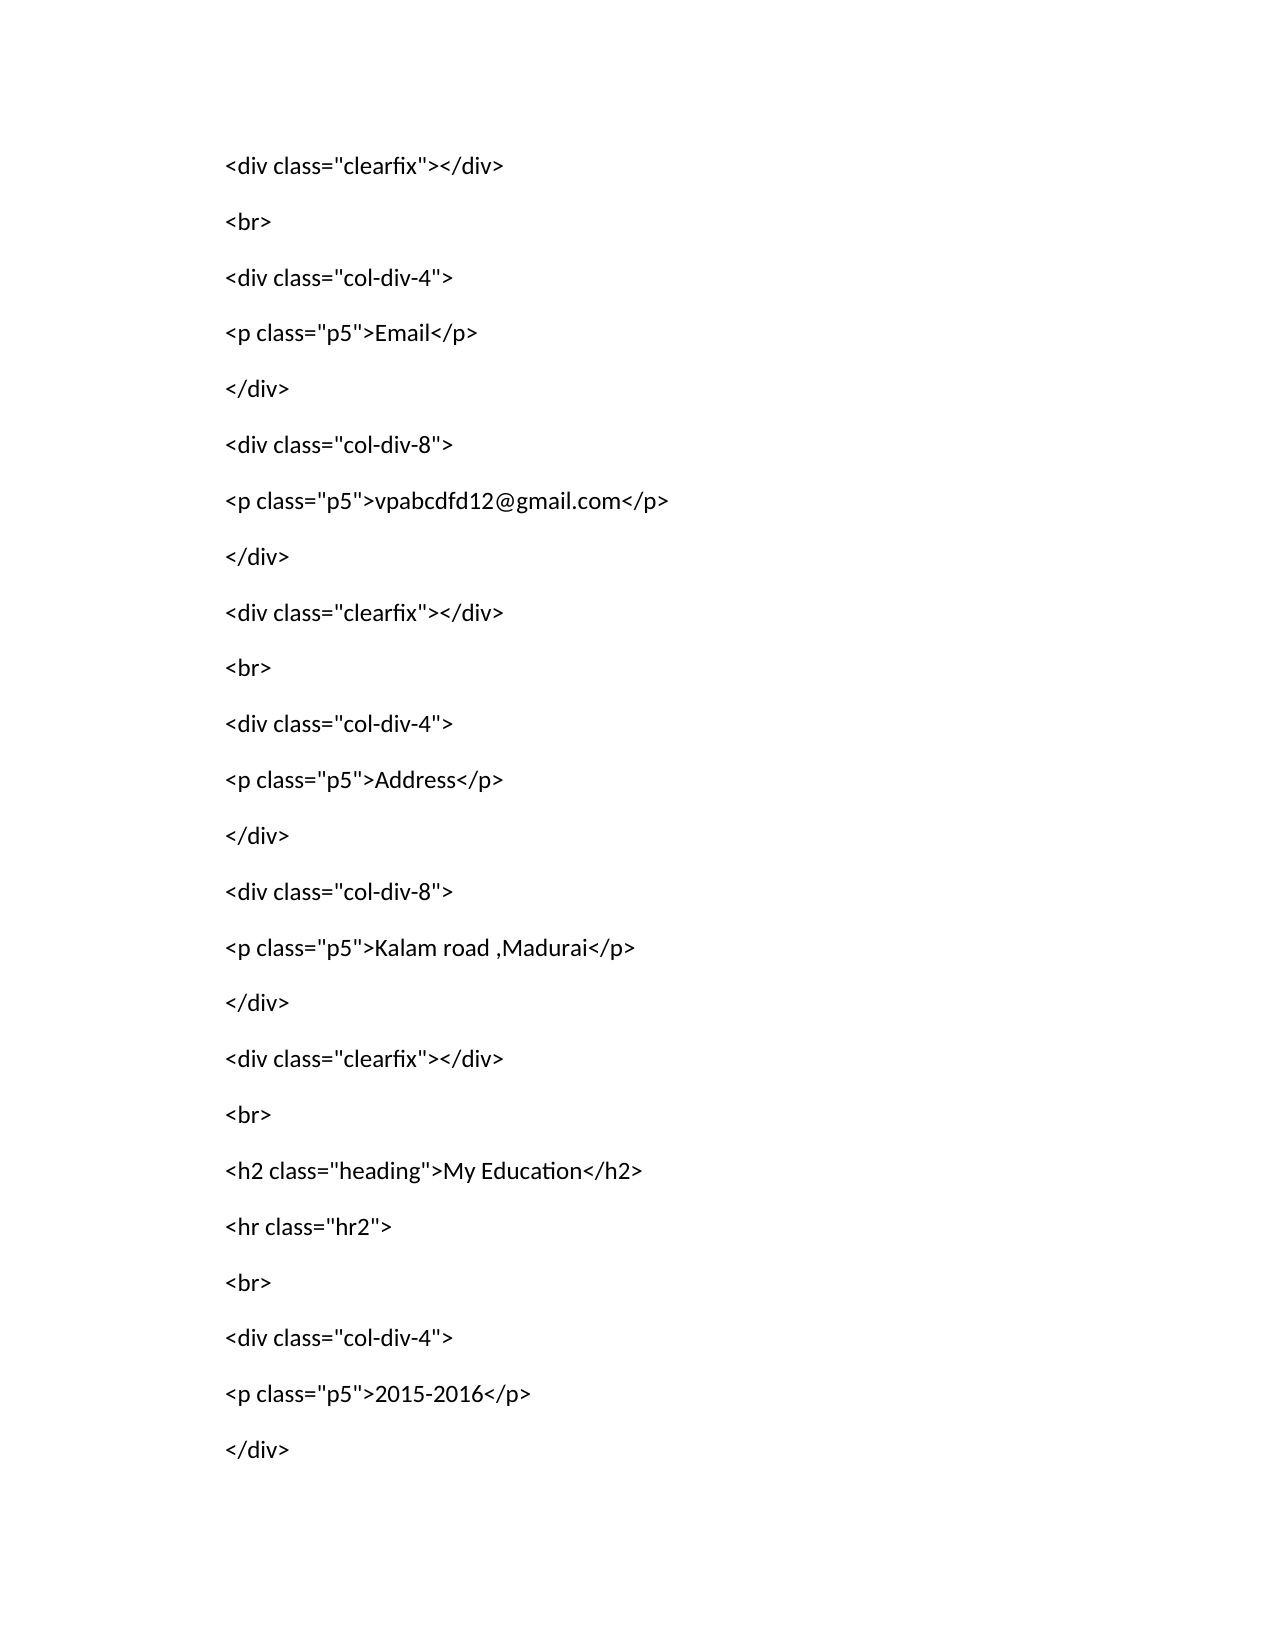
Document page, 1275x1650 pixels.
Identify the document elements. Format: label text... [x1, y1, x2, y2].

text <br> [150, 206, 1125, 236]
text <div class="col-div-8"> [150, 876, 1125, 906]
text <br> [150, 652, 1125, 683]
text </div> [150, 820, 1125, 851]
text <p class="p5">2015-2016</p> [150, 1378, 1125, 1409]
text <p class="p5">Kalam road ,Madurai</p> [150, 932, 1125, 962]
text <br> [150, 1099, 1125, 1130]
text <h2 class="heading">My Education</h2> [150, 1155, 1125, 1186]
text <p class="p5">vpabcdfd12@gmail.com</p> [150, 485, 1125, 516]
text <p class="p5">Address</p> [150, 764, 1125, 795]
text </div> [150, 987, 1125, 1018]
text <hr class="hr2"> [150, 1211, 1125, 1241]
text <div class="clearfix"></div> [150, 150, 1125, 181]
text </div> [150, 1434, 1125, 1465]
text <div class="col-div-4"> [150, 708, 1125, 739]
text </div> [150, 541, 1125, 571]
text <div class="clearfix"></div> [150, 597, 1125, 627]
text <div class="col-div-4"> [150, 262, 1125, 292]
text <div class="clearfix"></div> [150, 1043, 1125, 1074]
text <div class="col-div-8"> [150, 429, 1125, 460]
text </div> [150, 373, 1125, 404]
text <p class="p5">Email</p> [150, 317, 1125, 348]
text <br> [150, 1267, 1125, 1297]
text <div class="col-div-4"> [150, 1322, 1125, 1353]
